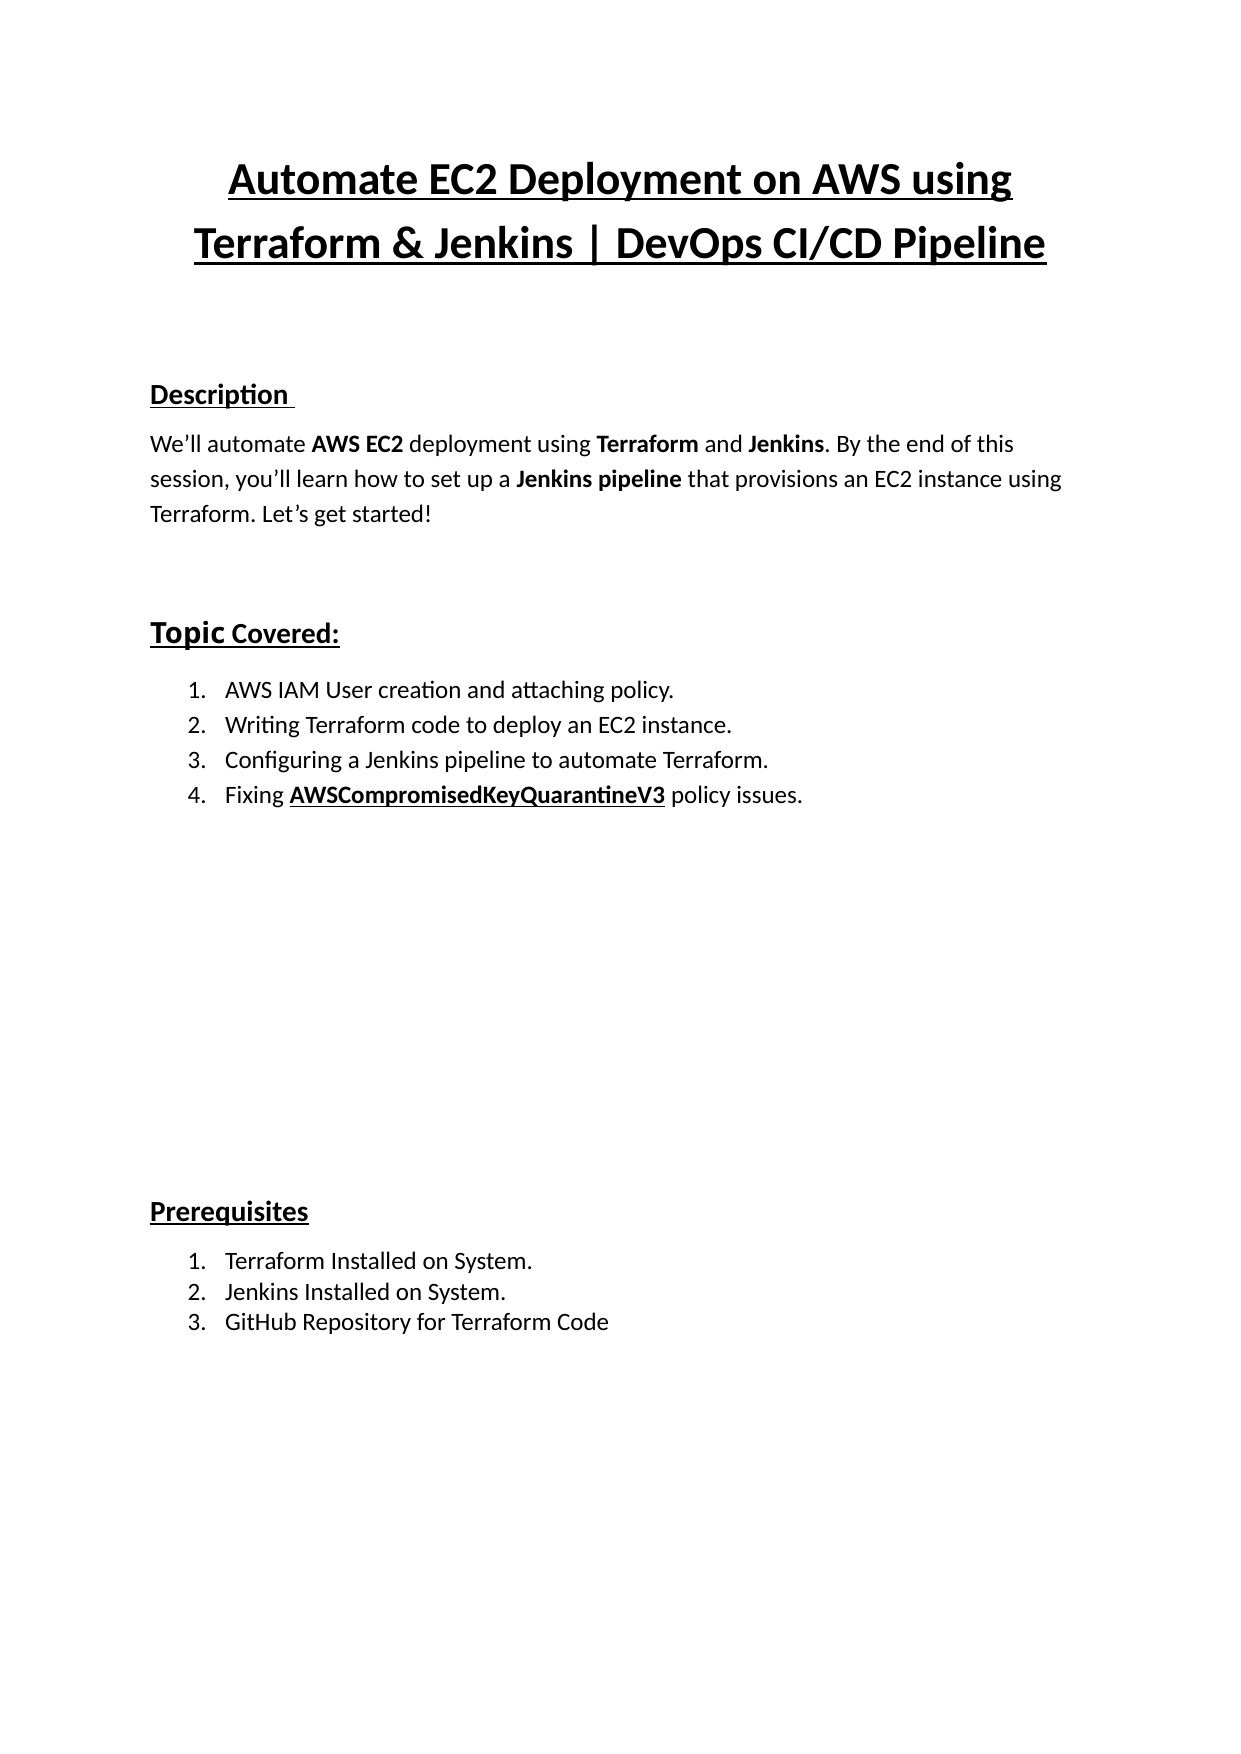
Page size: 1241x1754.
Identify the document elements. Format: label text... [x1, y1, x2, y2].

list Jenkins Installed on System. [187, 1276, 1090, 1306]
text Prerequisites [150, 1193, 1090, 1229]
list Fixing AWSCompromisedKeyQuarantineV3 policy issues. [187, 780, 1090, 810]
text Description [150, 376, 1090, 412]
text We’ll automate AWS EC2 deployment using Terraform and Jenkins. By the end of this session, you’ll learn how to set up a Jenkins pipeline that provisions an EC2 instance using Terraform. Let’s get started! [150, 428, 1090, 529]
text Automate EC2 Deployment on AWS using Terraform & Jenkins | DevOps CI/CD Pipeline [150, 150, 1090, 270]
list Configuring a Jenkins pipeline to automate Terraform. [187, 745, 1090, 775]
text Topic Covered: [150, 612, 1090, 652]
list GitHub Repository for Terraform Code [187, 1306, 1090, 1337]
list Writing Terraform code to deploy an EC2 instance. [187, 710, 1090, 740]
list Terraform Installed on System. [187, 1245, 1090, 1276]
list AWS IAM User creation and attaching policy. [187, 675, 1090, 705]
